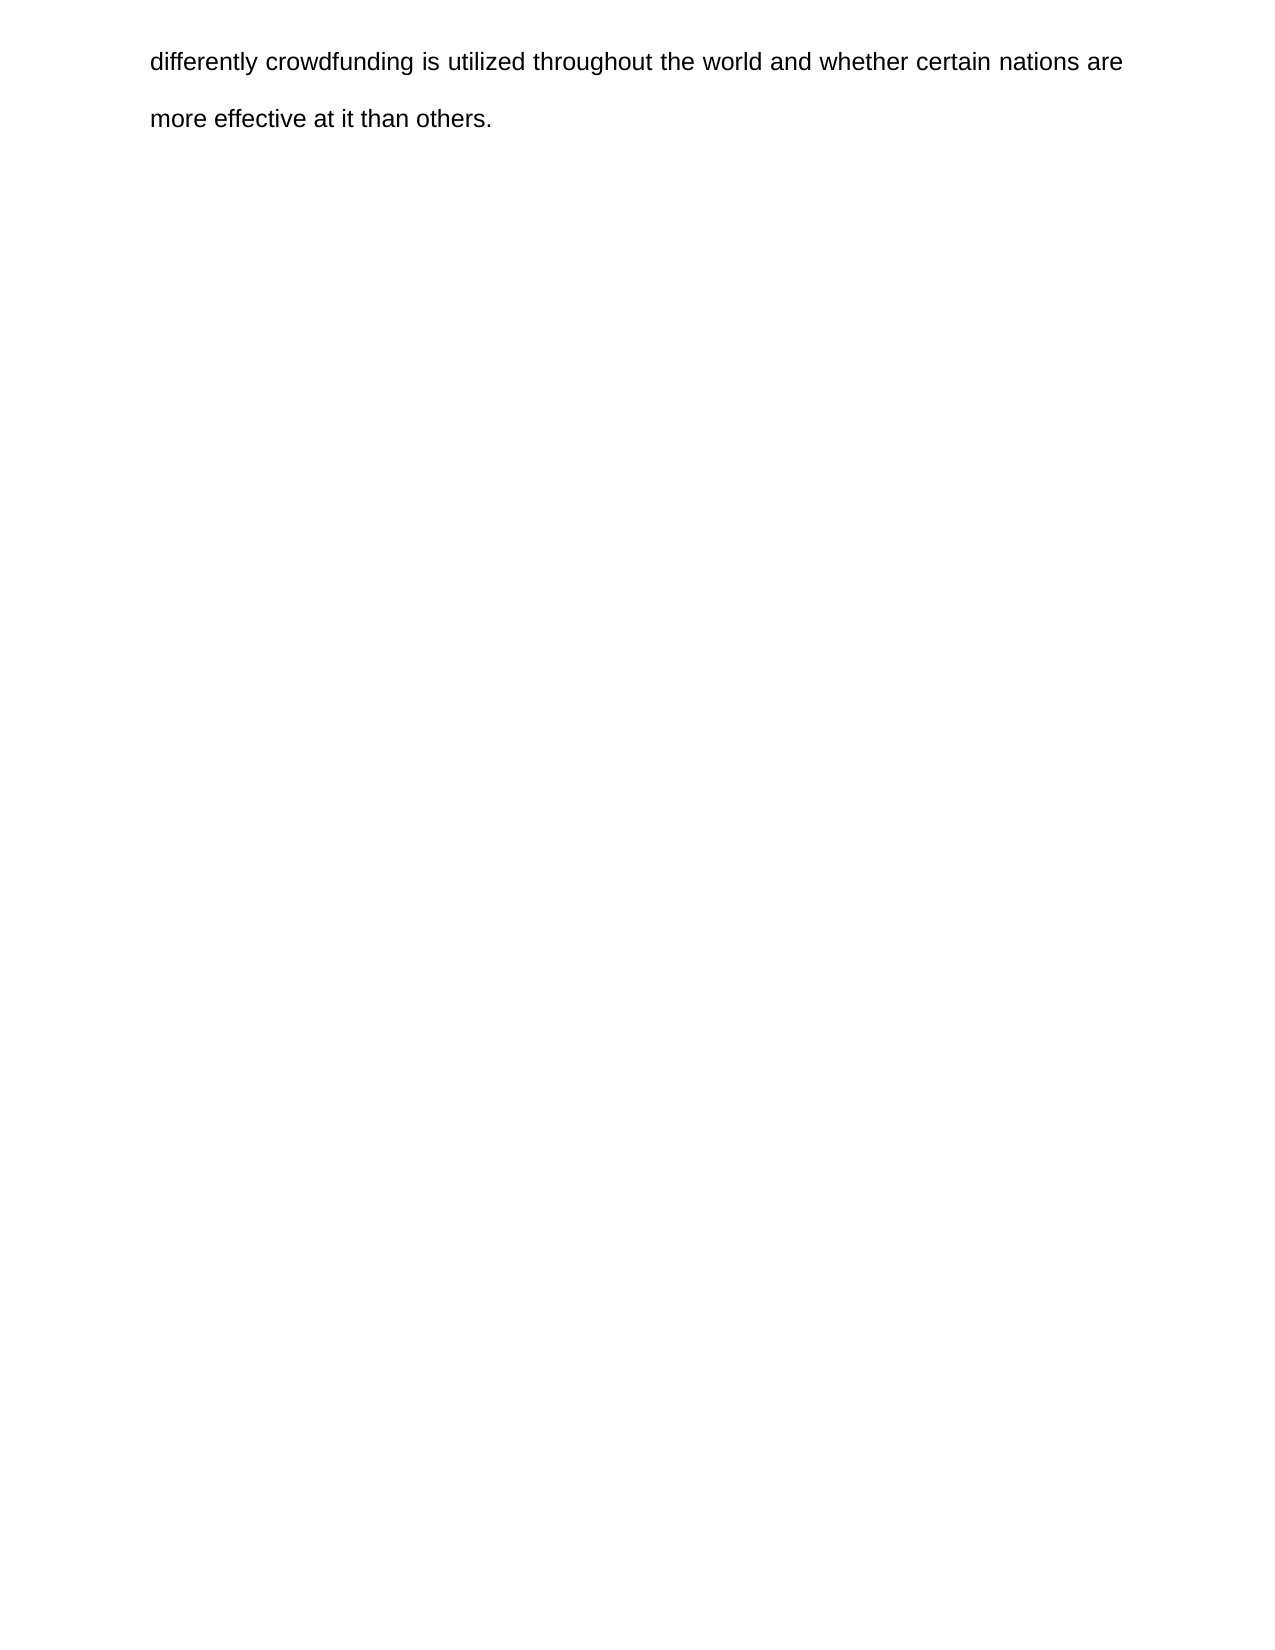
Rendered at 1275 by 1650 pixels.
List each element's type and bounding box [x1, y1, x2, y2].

list [112, 47, 1125, 133]
